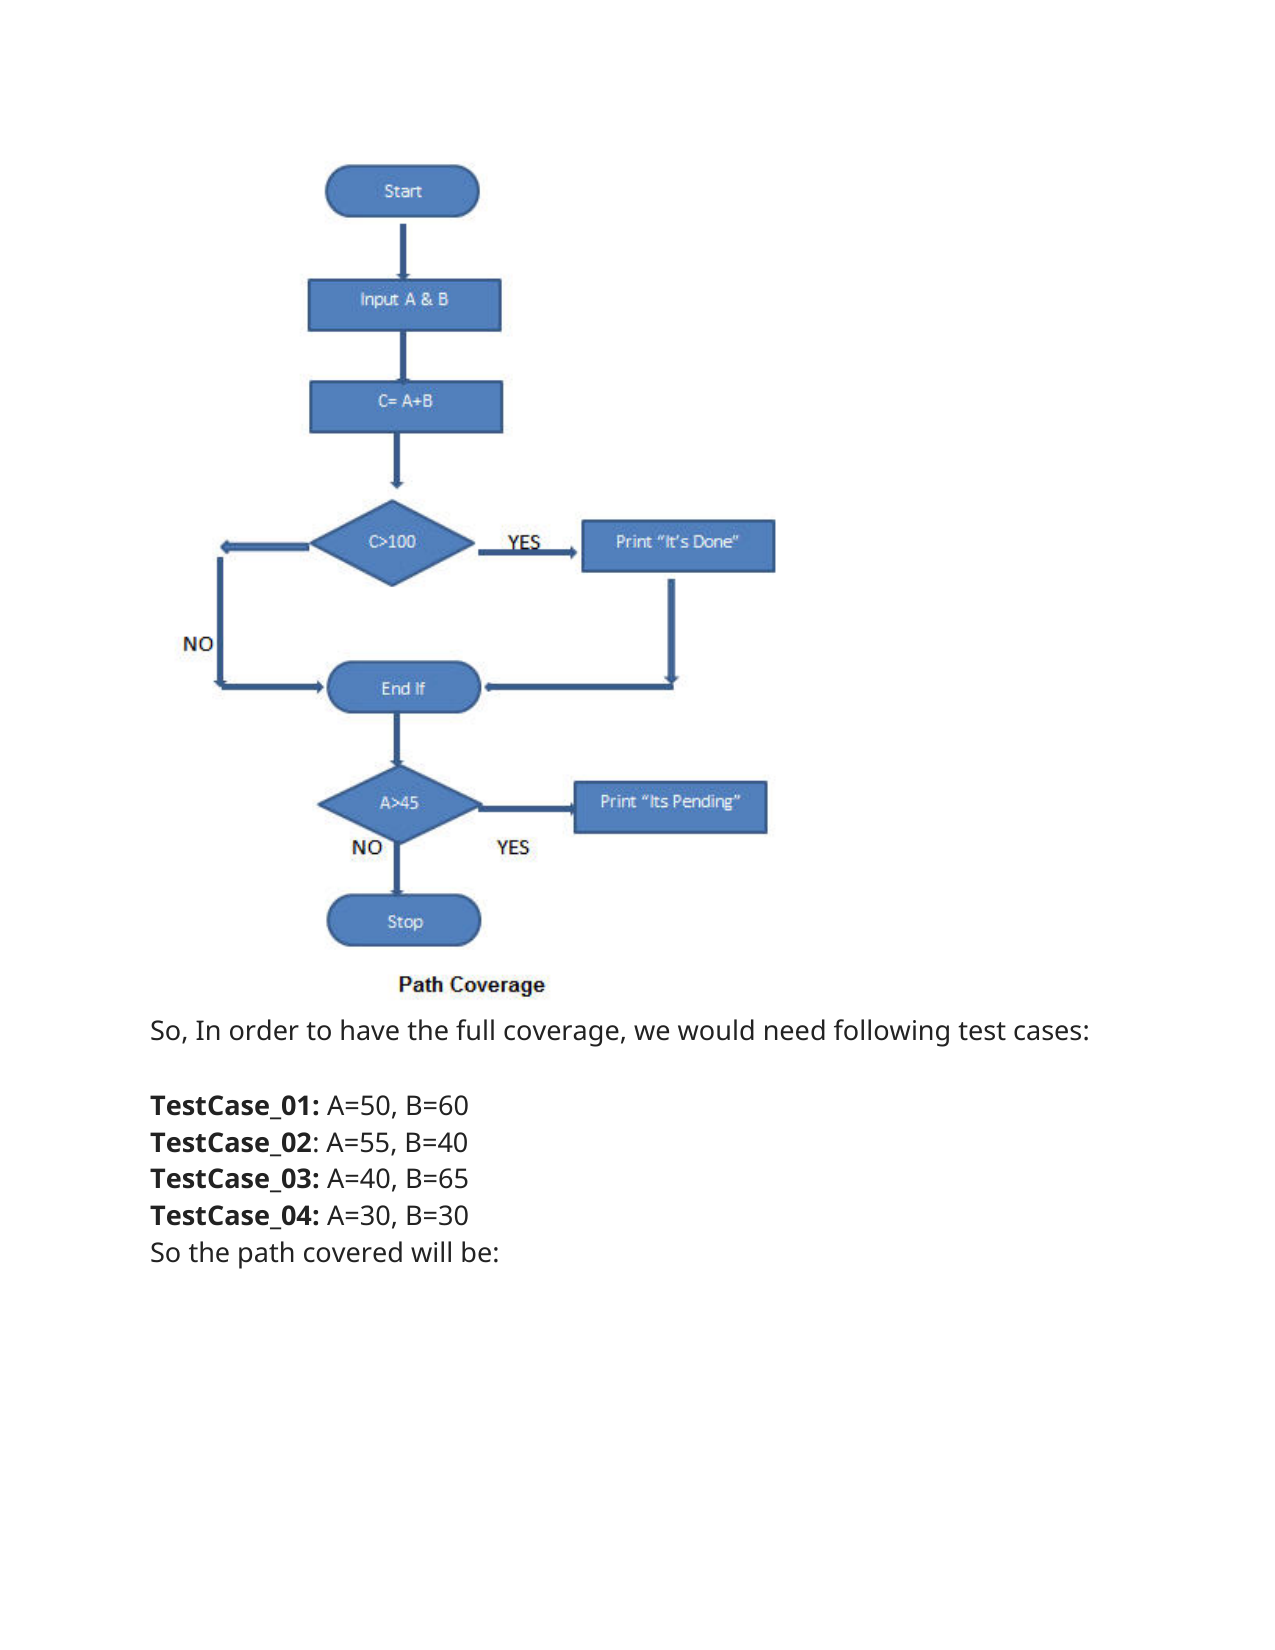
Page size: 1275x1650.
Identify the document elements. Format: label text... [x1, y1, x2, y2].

text TestCase_02: A=55, B=40 [150, 1123, 1125, 1160]
text TestCase_03: A=40, B=65 [150, 1160, 1125, 1197]
picture [150, 150, 796, 1011]
text So, In order to have the full coverage, we would need following test cases: [150, 1011, 1125, 1048]
text So the path covered will be: [150, 1234, 1125, 1271]
text TestCase_01: A=50, B=60 [150, 1086, 1125, 1123]
text TestCase_04: A=30, B=30 [150, 1197, 1125, 1234]
